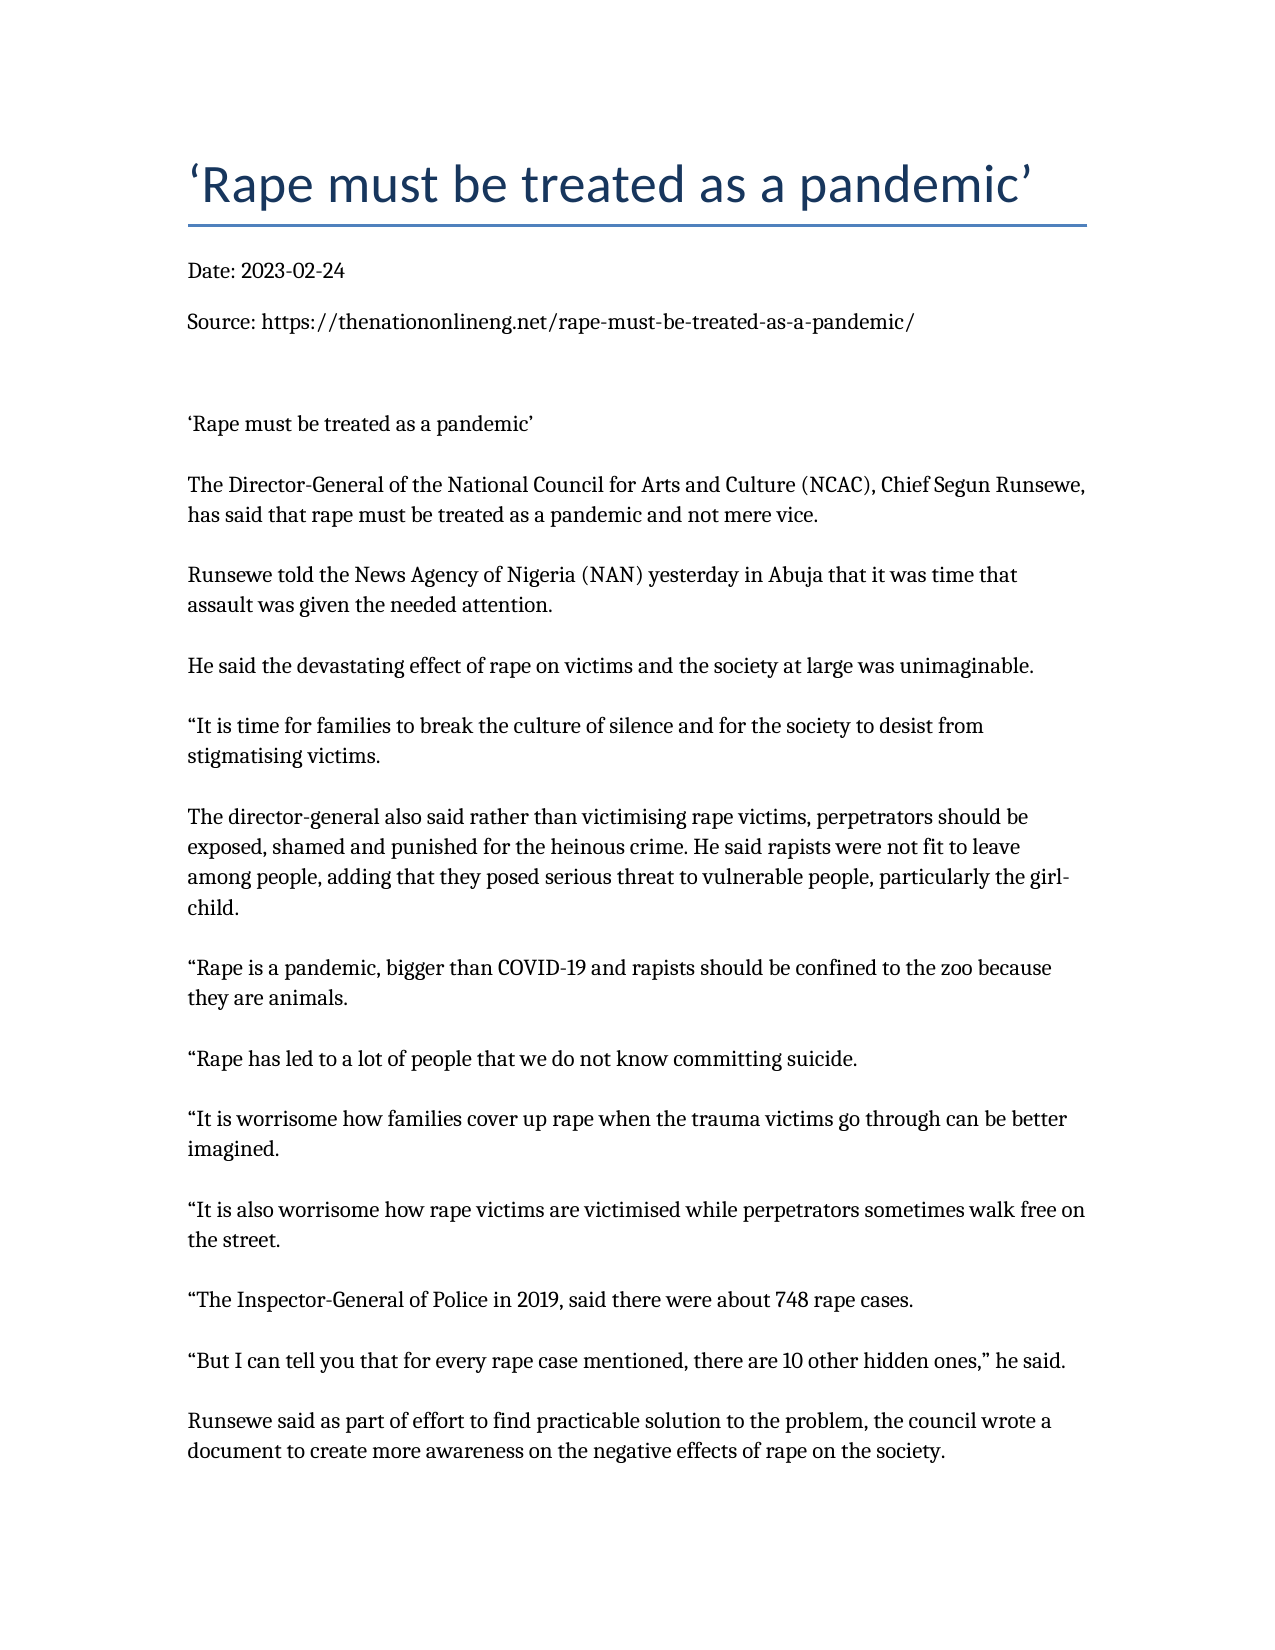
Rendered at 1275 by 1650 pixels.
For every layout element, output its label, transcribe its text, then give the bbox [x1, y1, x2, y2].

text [187, 411, 1087, 1494]
text Source: https://thenationonlineng.net/rape-must-be-treated-as-a-pandemic/ [187, 309, 1087, 335]
text Date: 2023-02-24 [187, 258, 1087, 284]
title ‘Rape must be treated as a pandemic’ [187, 150, 1087, 227]
